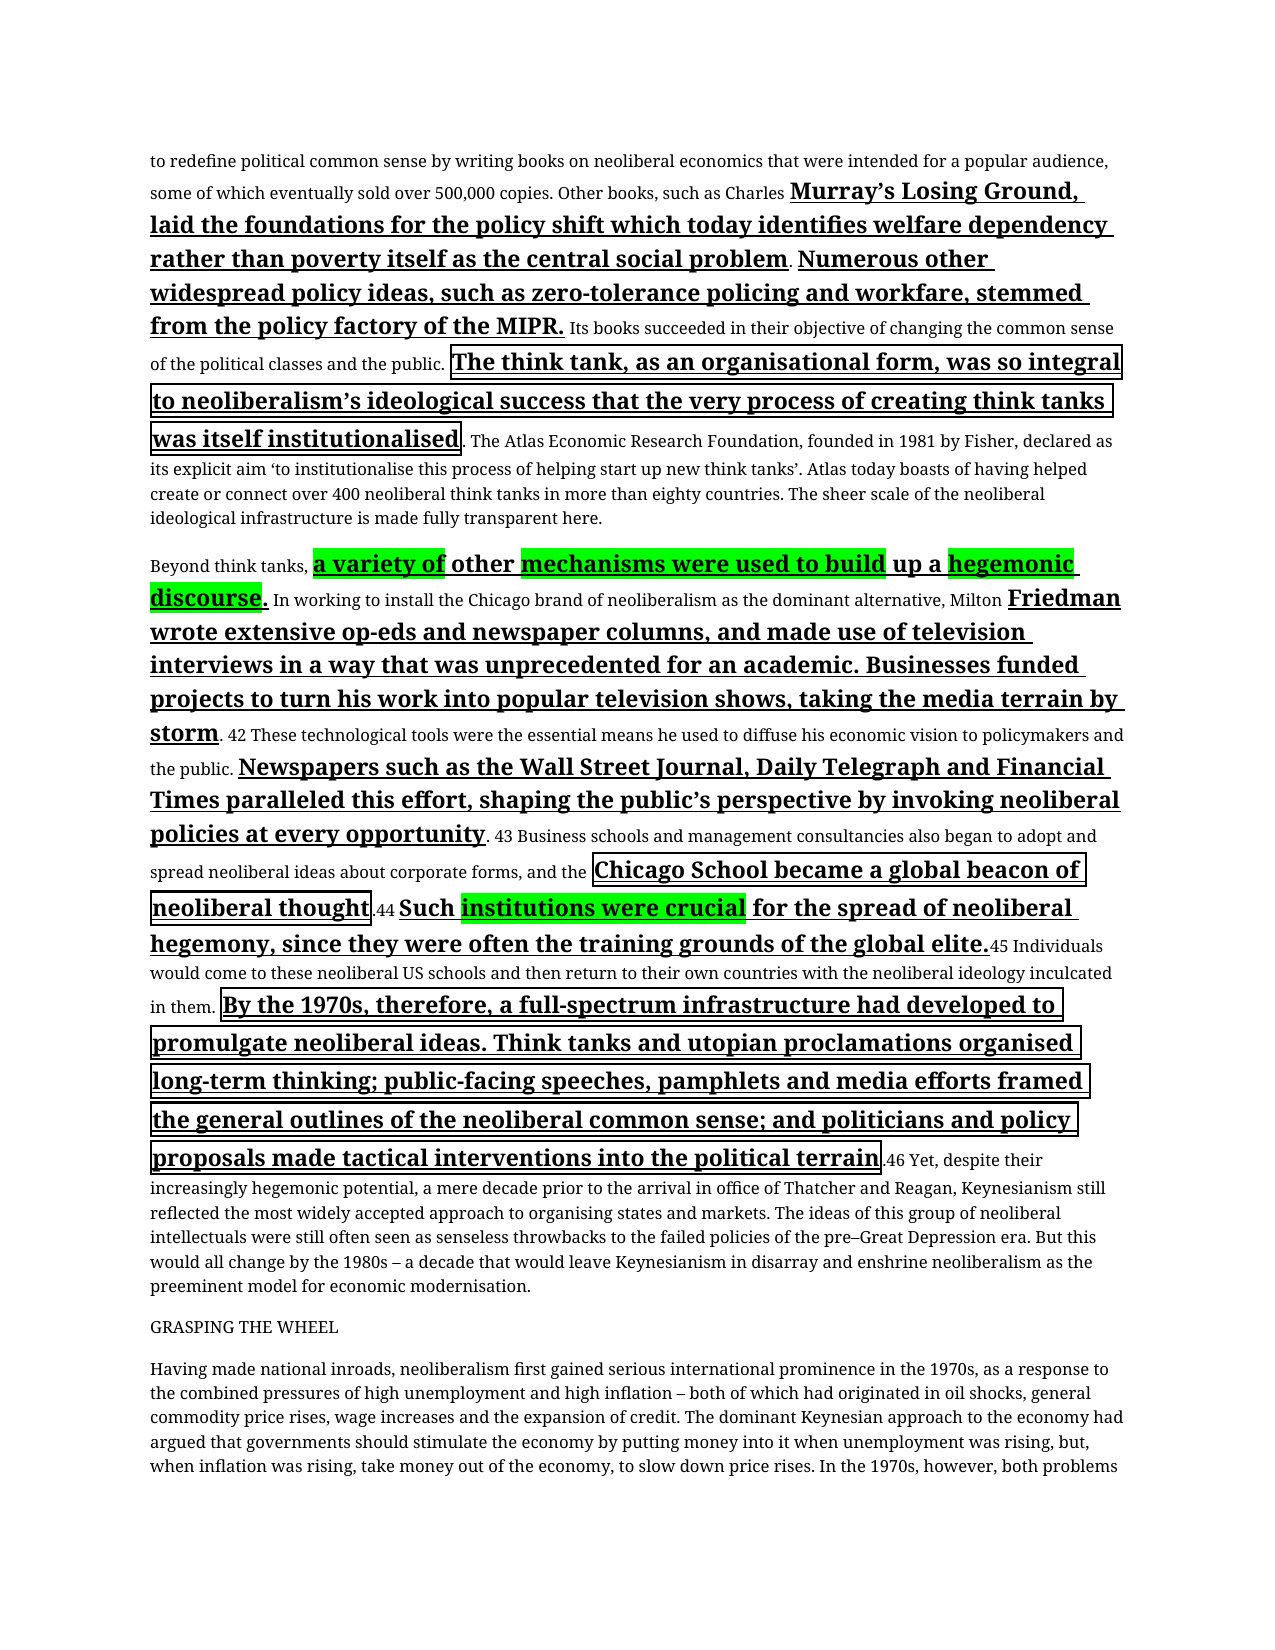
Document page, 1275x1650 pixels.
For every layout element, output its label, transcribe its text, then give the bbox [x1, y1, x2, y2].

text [150, 150, 1125, 529]
text Beyond think tanks, a variety of other mechanisms were used to build up a hegemonic discourse. In working to install the Chicago brand of neoliberalism as the dominant alternative, Milton Friedman wrote extensive op-eds and newspaper columns, and made use of television interviews in a way that was unprecedented for an academic. Businesses funded projects to turn his work into popular television shows, taking the media terrain by storm. 42 These technological tools were the essential means he used to diffuse his economic vision to policymakers and the public. Newspapers such as the Wall Street Journal, Daily Telegraph and Financial Times paralleled this effort, shaping the public’s perspective by invoking neoliberal policies at every opportunity. 43 Business schools and management consultancies also began to adopt and spread neoliberal ideas about corporate forms, and the Chicago School became a global beacon of neoliberal thought.44 Such institutions were crucial for the spread of neoliberal hegemony, since they were often the training grounds of the global elite.45 Individuals would come to these neoliberal US schools and then return to their own countries with the neoliberal ideology inculcated in them. By the 1970s, therefore, a full-spectrum infrastructure had developed to promulgate neoliberal ideas. Think tanks and utopian proclamations organised long-term thinking; public-facing speeches, pamphlets and media efforts framed the general outlines of the neoliberal common sense; and politicians and policy proposals made tactical interventions into the political terrain.46 Yet, despite their increasingly hegemonic potential, a mere decade prior to the arrival in office of Thatcher and Reagan, Keynesianism still reflected the most widely accepted approach to organising states and markets. The ideas of this group of neoliberal intellectuals were still often seen as senseless throwbacks to the failed policies of the pre–Great Depression era. But this would all change by the 1980s – a decade that would leave Keynesianism in disarray and enshrine neoliberalism as the preeminent model for economic modernisation. [150, 548, 1125, 709]
text Beyond think tanks, a variety of other mechanisms were used to build up a hegemonic discourse. In working to install the Chicago brand of neoliberalism as the dominant alternative, Milton Friedman wrote extensive op-eds and newspaper columns, and made use of television interviews in a way that was unprecedented for an academic. Businesses funded projects to turn his work into popular television shows, taking the media terrain by storm. 42 These technological tools were the essential means he used to diffuse his economic vision to policymakers and the public. Newspapers such as the Wall Street Journal, Daily Telegraph and Financial Times paralleled this effort, shaping the public’s perspective by invoking neoliberal policies at every opportunity. 43 Business schools and management consultancies also began to adopt and spread neoliberal ideas about corporate forms, and the Chicago School became a global beacon of neoliberal thought.44 Such institutions were crucial for the spread of neoliberal hegemony, since they were often the training grounds of the global elite.45 Individuals would come to these neoliberal US schools and then return to their own countries with the neoliberal ideology inculcated in them. By the 1970s, therefore, a full-spectrum infrastructure had developed to promulgate neoliberal ideas. Think tanks and utopian proclamations organised long-term thinking; public-facing speeches, pamphlets and media efforts framed the general outlines of the neoliberal common sense; and politicians and policy proposals made tactical interventions into the political terrain.46 Yet, despite their increasingly hegemonic potential, a mere decade prior to the arrival in office of Thatcher and Reagan, Keynesianism still reflected the most widely accepted approach to organising states and markets. The ideas of this group of neoliberal intellectuals were still often seen as senseless throwbacks to the failed policies of the pre–Great Depression era. But this would all change by the 1980s – a decade that would leave Keynesianism in disarray and enshrine neoliberalism as the preeminent model for economic modernisation. [150, 711, 1125, 1297]
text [150, 1357, 1125, 1478]
text GRASPING THE WHEEL [150, 1316, 1125, 1339]
